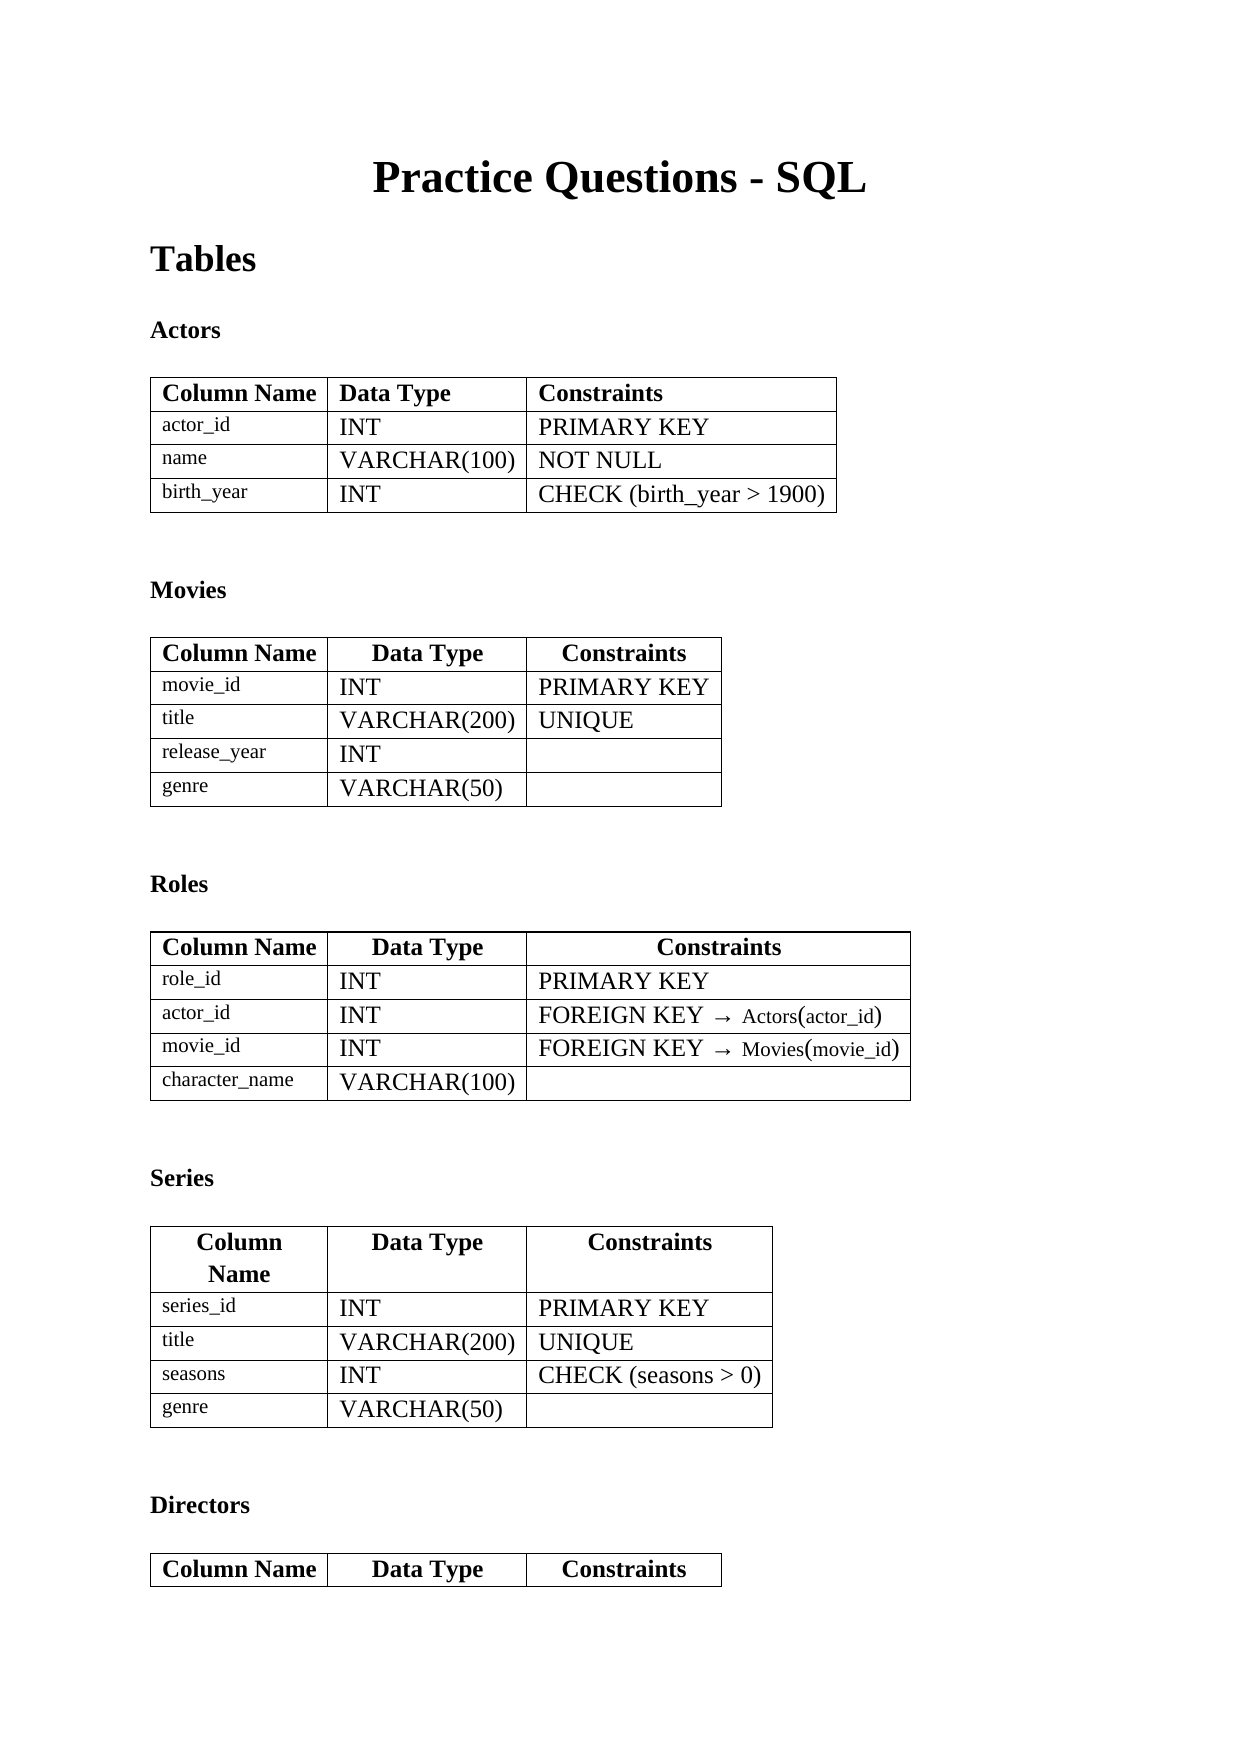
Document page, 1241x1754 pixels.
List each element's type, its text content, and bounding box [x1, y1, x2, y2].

text Directors [150, 1490, 1090, 1519]
text Roles [150, 869, 1090, 898]
table_cell INT [328, 1000, 526, 1032]
table_cell title [151, 705, 327, 738]
table_cell INT [328, 1034, 526, 1066]
table_cell UNIQUE [527, 1327, 772, 1359]
table_header Data Type [328, 1227, 526, 1292]
table_cell VARCHAR(200) [328, 1327, 526, 1359]
table_cell genre [151, 773, 327, 806]
table_cell genre [151, 1394, 327, 1427]
table_cell birth_year [151, 479, 327, 512]
table_header Column Name [151, 933, 327, 965]
table_cell INT [328, 739, 526, 772]
text Movies [150, 575, 1090, 603]
table_cell CHECK (birth_year > 1900) [527, 479, 836, 512]
table_header Constraints [527, 378, 836, 411]
table_cell FOREIGN KEY → Actors(actor_id) [527, 1000, 910, 1032]
table_header Data Type [328, 378, 526, 411]
table_cell CHECK (seasons > 0) [527, 1361, 772, 1393]
table_cell title [151, 1327, 327, 1359]
table_cell movie_id [151, 672, 327, 704]
table_cell INT [328, 1293, 526, 1326]
table_header Data Type [328, 638, 526, 671]
table_cell seasons [151, 1361, 327, 1393]
table_cell PRIMARY KEY [527, 672, 721, 704]
table_cell [527, 773, 721, 806]
table_header Constraints [527, 1554, 721, 1586]
table_cell INT [328, 672, 526, 704]
table_header Column Name [151, 638, 327, 671]
table_cell name [151, 445, 327, 478]
table_cell [527, 1394, 772, 1427]
table_cell character_name [151, 1067, 327, 1100]
text Series [150, 1163, 1090, 1192]
table_cell series_id [151, 1293, 327, 1326]
table_cell role_id [151, 966, 327, 999]
table_cell movie_id [151, 1034, 327, 1066]
table_cell INT [328, 966, 526, 999]
text Tables [150, 236, 1090, 279]
table_cell INT [328, 412, 526, 444]
table_header Column Name [151, 378, 327, 411]
table_cell VARCHAR(100) [328, 1067, 526, 1100]
table_header Constraints [527, 933, 910, 965]
table_header Data Type [328, 1554, 526, 1586]
table_cell INT [328, 479, 526, 512]
table_cell VARCHAR(50) [328, 773, 526, 806]
table_cell NOT NULL [527, 445, 836, 478]
table_cell PRIMARY KEY [527, 412, 836, 444]
table_header Column Name [151, 1227, 327, 1292]
text Practice Questions - SQL [150, 150, 1090, 203]
table_header Data Type [328, 933, 526, 965]
table_cell INT [328, 1361, 526, 1393]
table_cell actor_id [151, 1000, 327, 1032]
table_cell release_year [151, 739, 327, 772]
table_header Constraints [527, 1227, 772, 1292]
table_header Column Name [151, 1554, 327, 1586]
table_cell [527, 1067, 910, 1100]
table_header Constraints [527, 638, 721, 671]
table_cell FOREIGN KEY → Movies(movie_id) [527, 1034, 910, 1066]
table_cell PRIMARY KEY [527, 1293, 772, 1326]
table_cell PRIMARY KEY [527, 966, 910, 999]
table_cell actor_id [151, 412, 327, 444]
table_cell [527, 739, 721, 772]
table_cell VARCHAR(200) [328, 705, 526, 738]
table_cell UNIQUE [527, 705, 721, 738]
text Actors [150, 315, 1090, 343]
table_cell VARCHAR(100) [328, 445, 526, 478]
table_cell VARCHAR(50) [328, 1394, 526, 1427]
